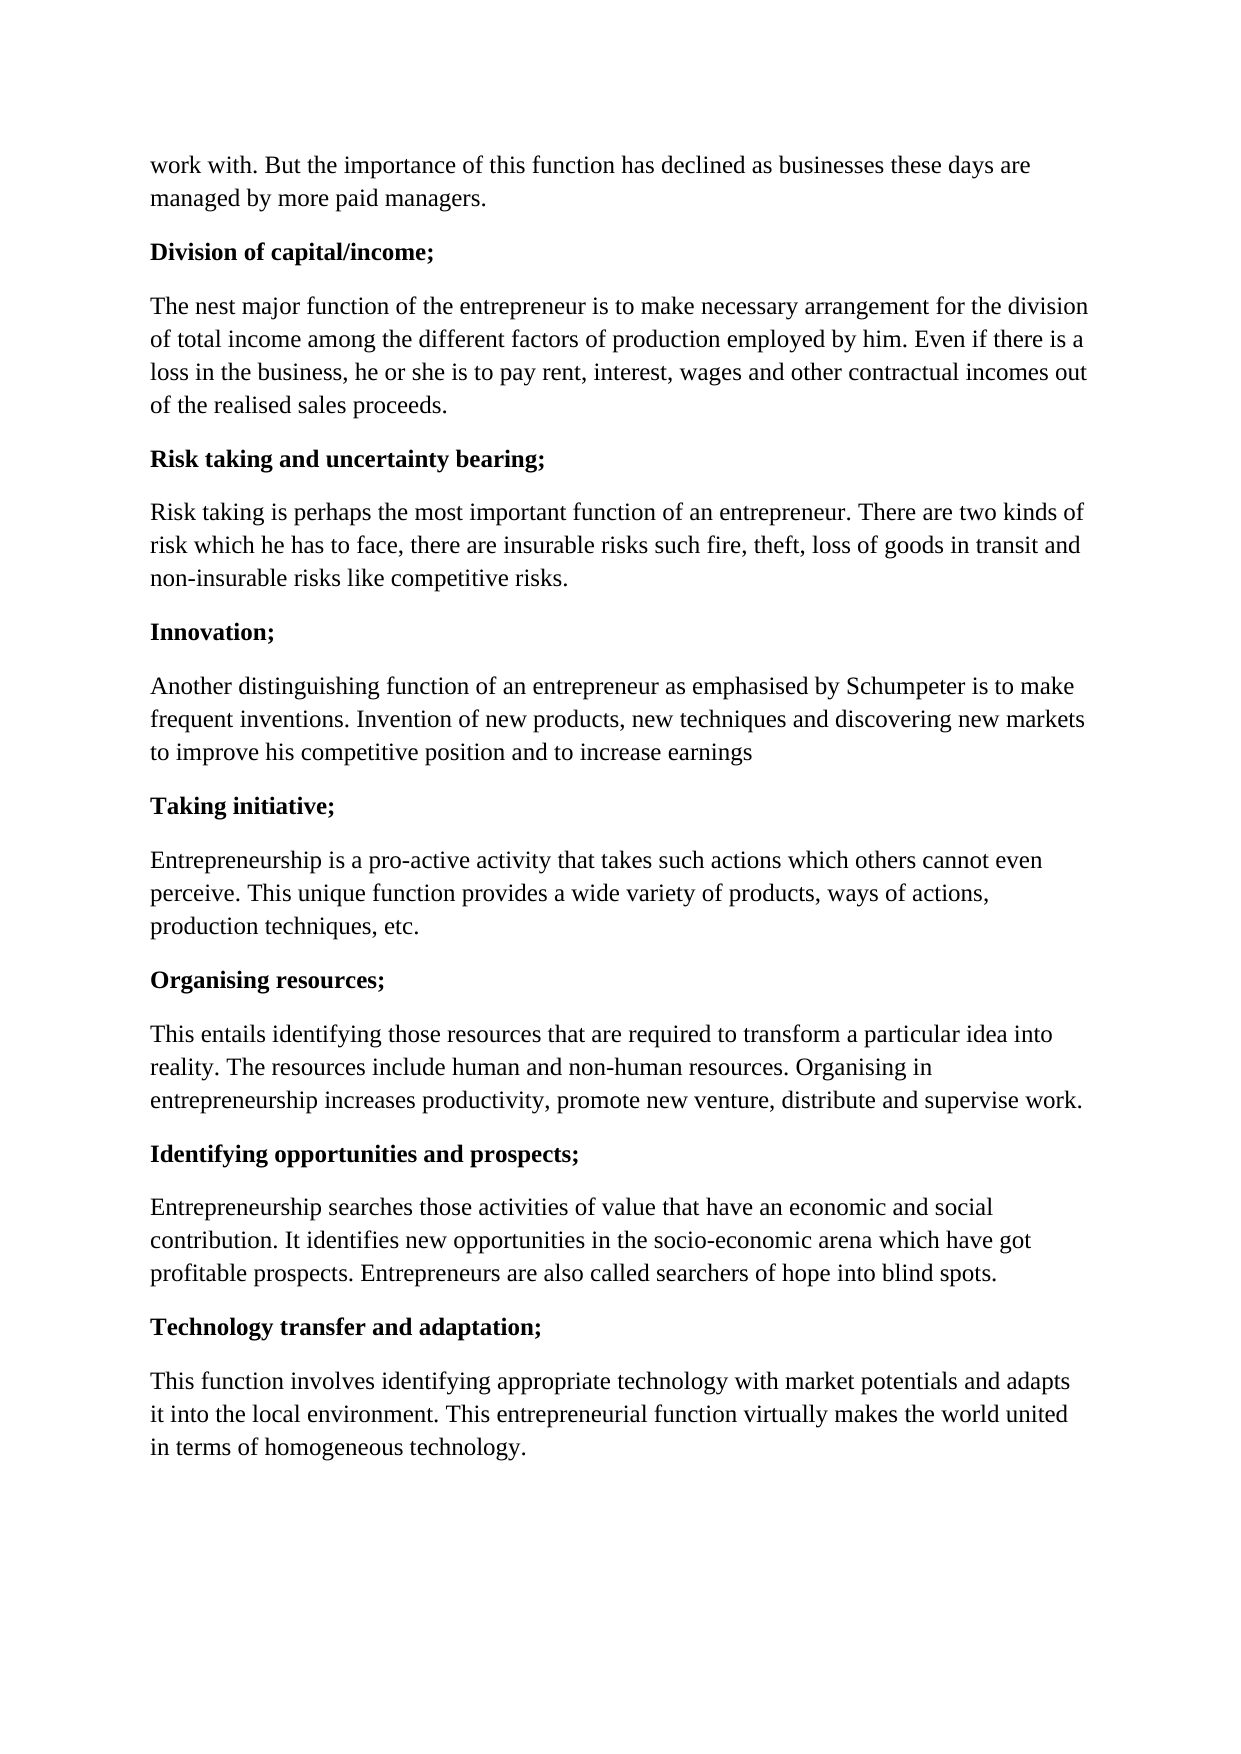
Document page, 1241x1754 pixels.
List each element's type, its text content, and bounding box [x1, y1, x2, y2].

text Risk taking and uncertainty bearing; [150, 444, 1090, 472]
text Another distinguishing function of an entrepreneur as emphasised by Schumpeter is to make frequent inventions. Invention of new products, new techniques and discovering new markets to improve his competitive position and to increase earnings [150, 671, 1090, 766]
text Organising resources; [150, 965, 1090, 994]
text Division of capital/income; [150, 237, 1090, 266]
text Taking initiative; [150, 791, 1090, 820]
text Innovation; [150, 617, 1090, 646]
text The nest major function of the entrepreneur is to make necessary arrangement for the division of total income among the different factors of production employed by him. Even if there is a loss in the business, he or she is to pay rent, interest, wages and other contractual incomes out of the realised sales proceeds. [150, 291, 1090, 418]
text Risk taking is perhaps the most important function of an entrepreneur. There are two kinds of risk which he has to face, there are insurable risks such fire, theft, loss of goods in transit and non-insurable risks like competitive risks. [150, 497, 1090, 592]
text Entrepreneurship searches those activities of value that have an economic and social contribution. It identifies new opportunities in the socio-economic arena which have got profitable prospects. Entrepreneurs are also called searchers of hope into blind spots. [150, 1192, 1090, 1287]
text This entails identifying those resources that are required to transform a particular idea into reality. The resources include human and non-human resources. Organising in entrepreneurship increases productivity, promote new venture, distribute and supervise work. [150, 1019, 1090, 1113]
text Entrepreneurship is a pro-active activity that takes such actions which others cannot even perceive. This unique function provides a wide variety of products, ways of actions, production techniques, etc. [150, 845, 1090, 940]
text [150, 150, 1090, 212]
text This function involves identifying appropriate technology with market potentials and adapts it into the local environment. This entrepreneurial function virtually makes the world united in terms of homogeneous technology. [150, 1366, 1090, 1461]
text Technology transfer and adaptation; [150, 1312, 1090, 1341]
text Identifying opportunities and prospects; [150, 1139, 1090, 1167]
